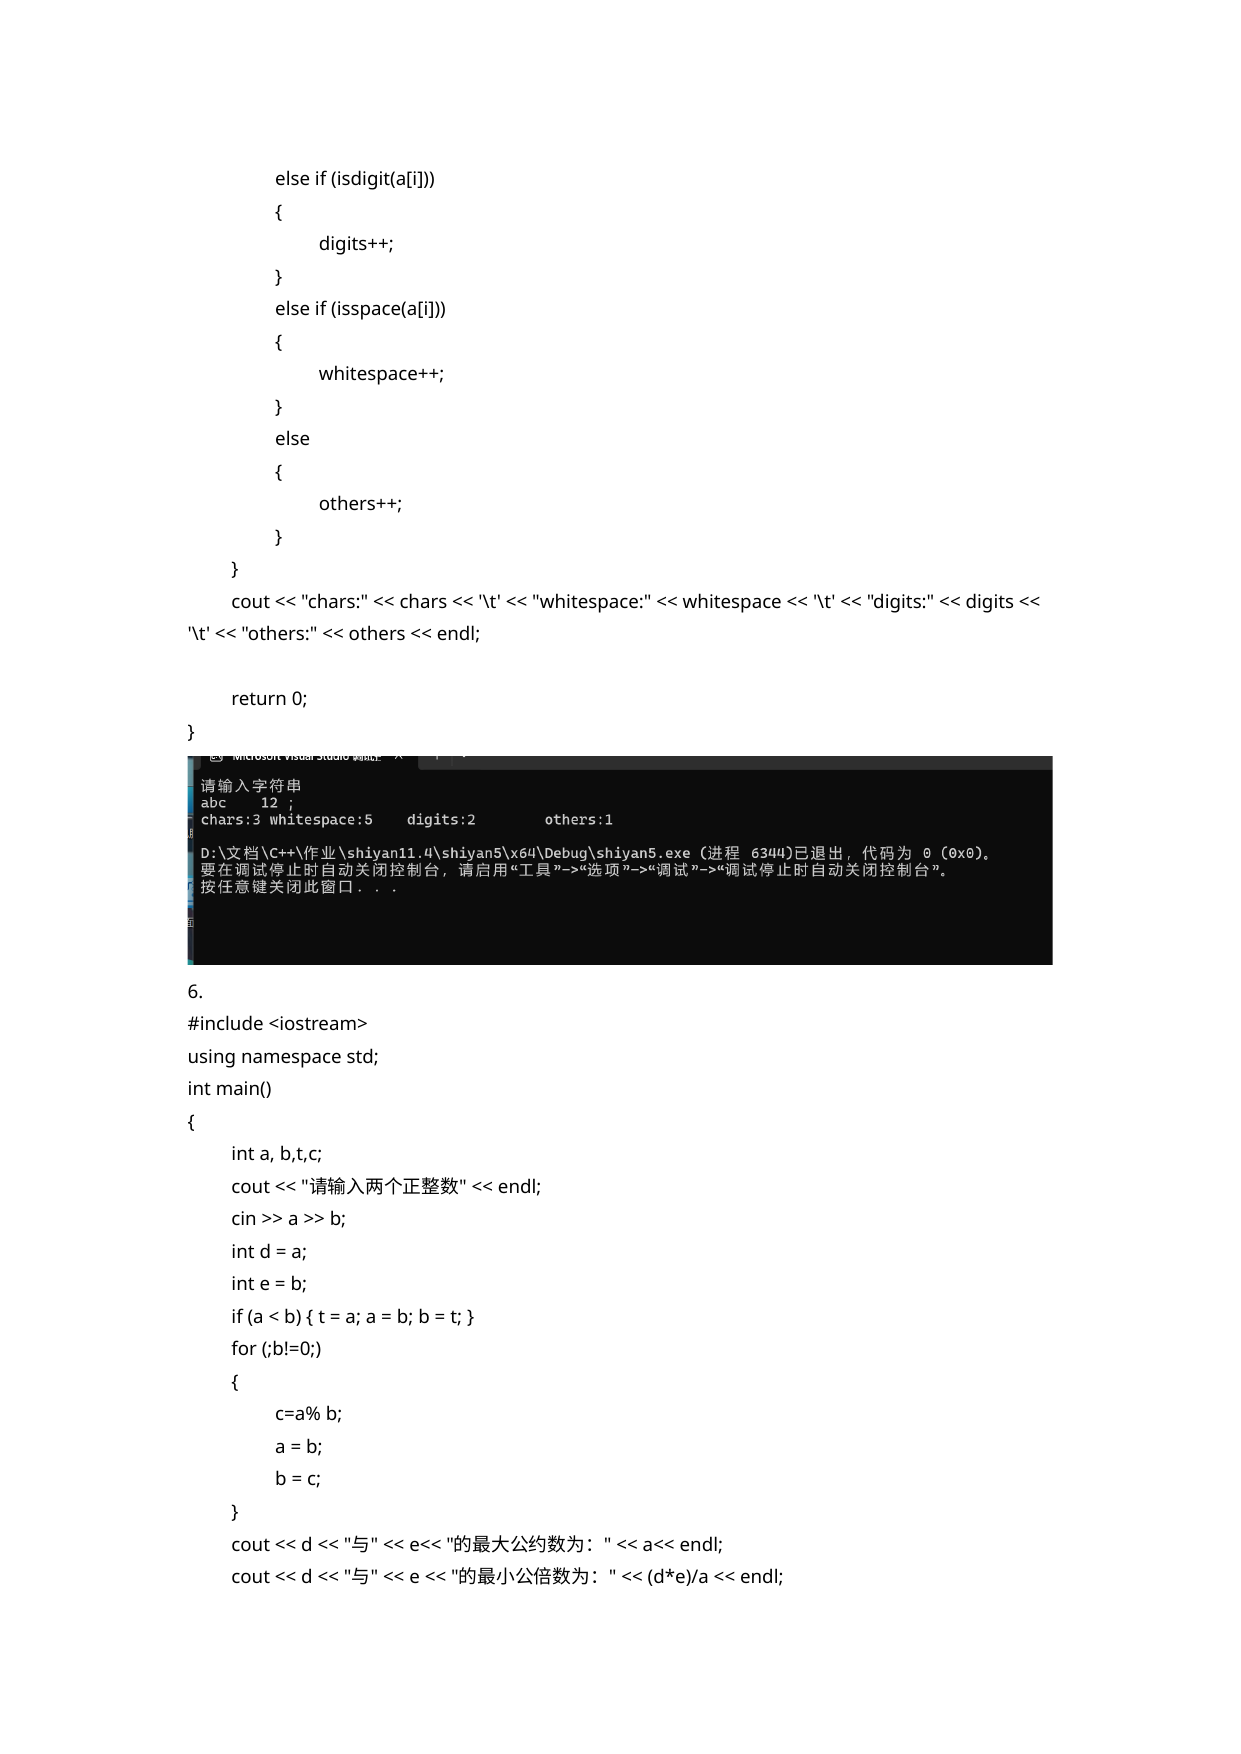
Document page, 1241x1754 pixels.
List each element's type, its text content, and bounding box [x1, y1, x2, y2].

text a = b; [187, 1429, 1053, 1462]
text if (a < b) { t = a; a = b; b = t; } [187, 1299, 1053, 1332]
text digits++; [187, 227, 1053, 259]
text } [187, 259, 1053, 292]
text using namespace std; [187, 1039, 1053, 1072]
text else if (isspace(a[i])) [187, 292, 1053, 324]
text c=a% b; [187, 1397, 1053, 1429]
text } [187, 1494, 1053, 1527]
text return 0; [187, 682, 1053, 714]
text else if (isdigit(a[i])) [187, 162, 1053, 194]
text { [187, 324, 1053, 357]
text { [187, 194, 1053, 227]
text #include <iostream> [187, 1007, 1053, 1039]
text cout << "请输入两个正整数" << endl; [187, 1169, 1053, 1202]
text int d = a; [187, 1234, 1053, 1267]
text int a, b,t,c; [187, 1137, 1053, 1169]
text others++; [187, 487, 1053, 519]
text { [187, 1364, 1053, 1397]
text 6. [187, 974, 1053, 1007]
text { [187, 1104, 1053, 1137]
text b = c; [187, 1462, 1053, 1494]
text } [187, 389, 1053, 422]
text cout << d << "与" << e<< "的最大公约数为：" << a<< endl; [187, 1527, 1053, 1559]
text else [187, 422, 1053, 454]
text { [187, 454, 1053, 487]
text } [187, 552, 1053, 584]
text } [187, 714, 1053, 747]
text int main() [187, 1072, 1053, 1104]
text cout << "chars:" << chars << '\t' << "whitespace:" << whitespace << '\t' << "digits:" << digits << '\t' << "others:" << others << endl; [187, 584, 1053, 649]
text cout << d << "与" << e << "的最小公倍数为：" << (d*e)/a << endl; [187, 1559, 1053, 1592]
text cin >> a >> b; [187, 1202, 1053, 1234]
text } [187, 519, 1053, 552]
text whitespace++; [187, 357, 1053, 389]
picture [187, 756, 1053, 965]
text for (;b!=0;) [187, 1332, 1053, 1364]
text int e = b; [187, 1267, 1053, 1299]
